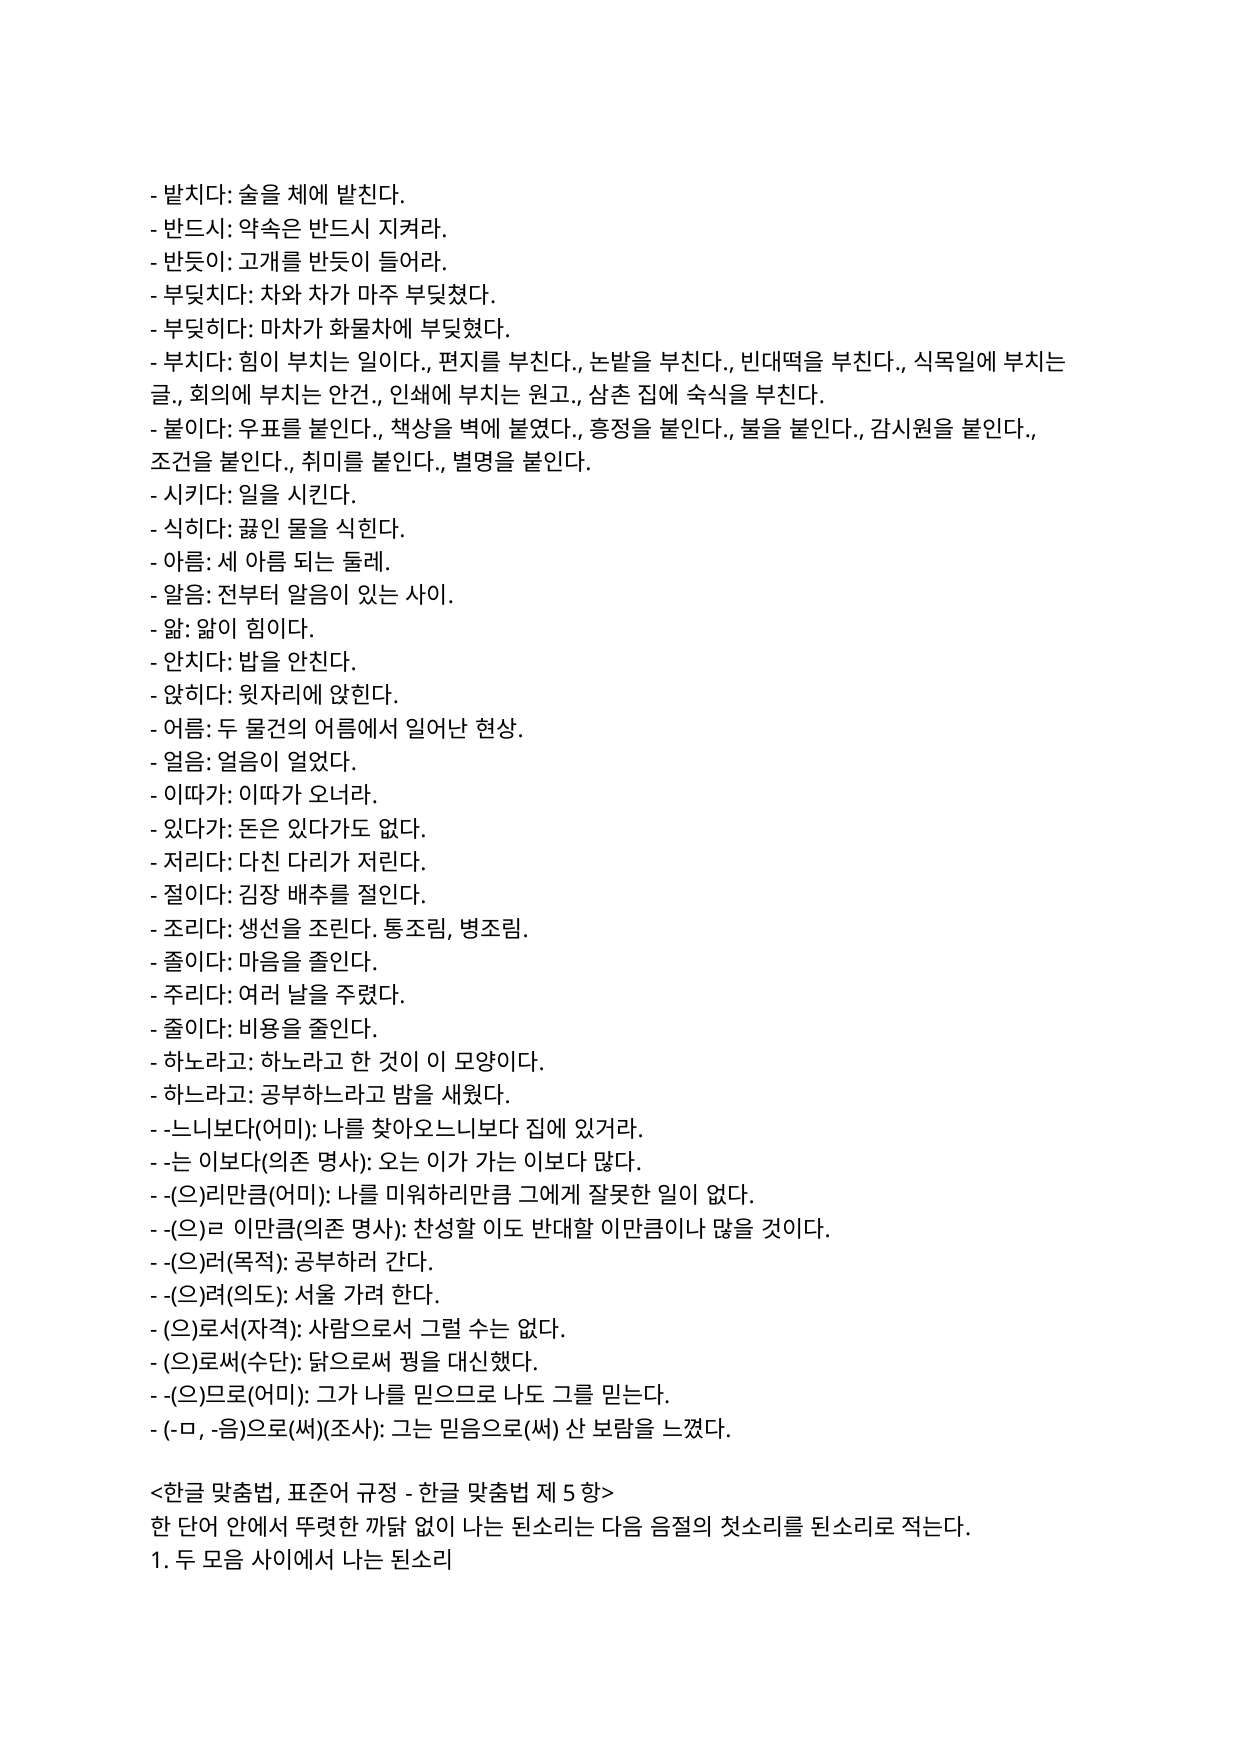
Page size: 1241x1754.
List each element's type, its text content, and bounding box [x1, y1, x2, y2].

text - -(으)러(목적): 공부하러 간다. [150, 1244, 1090, 1277]
text - -(으)려(의도): 서울 가려 한다. [150, 1277, 1090, 1311]
text - (으)로써(수단): 닭으로써 꿩을 대신했다. [150, 1344, 1090, 1377]
text - 밭치다: 술을 체에 밭친다. [150, 177, 1090, 211]
text 1. 두 모음 사이에서 나는 된소리 [150, 1542, 1090, 1575]
text - -(으)ㄹ 이만큼(의존 명사): 찬성할 이도 반대할 이만큼이나 많을 것이다. [150, 1211, 1090, 1244]
text - 반드시: 약속은 반드시 지켜라. [150, 211, 1090, 244]
text - 저리다: 다친 다리가 저린다. [150, 844, 1090, 877]
text - 식히다: 끓인 물을 식힌다. [150, 511, 1090, 544]
text - 부딪히다: 마차가 화물차에 부딪혔다. [150, 311, 1090, 344]
text - 절이다: 김장 배추를 절인다. [150, 877, 1090, 911]
text - 조리다: 생선을 조린다. 통조림, 병조림. [150, 911, 1090, 944]
text - -(으)리만큼(어미): 나를 미워하리만큼 그에게 잘못한 일이 없다. [150, 1177, 1090, 1211]
text - 어름: 두 물건의 어름에서 일어난 현상. [150, 711, 1090, 744]
text - 얼음: 얼음이 얼었다. [150, 744, 1090, 777]
text - -느니보다(어미): 나를 찾아오느니보다 집에 있거라. [150, 1111, 1090, 1144]
text 한 단어 안에서 뚜렷한 까닭 없이 나는 된소리는 다음 음절의 첫소리를 된소리로 적는다. [150, 1508, 1090, 1542]
text - 부딪치다: 차와 차가 마주 부딪쳤다. [150, 277, 1090, 311]
text - 있다가: 돈은 있다가도 없다. [150, 811, 1090, 844]
text - 안치다: 밥을 안친다. [150, 644, 1090, 677]
text - (으)로서(자격): 사람으로서 그럴 수는 없다. [150, 1311, 1090, 1344]
text - 앉히다: 윗자리에 앉힌다. [150, 677, 1090, 711]
text - 붙이다: 우표를 붙인다., 책상을 벽에 붙였다., 흥정을 붙인다., 불을 붙인다., 감시원을 붙인다., 조건을 붙인다., 취미를 붙인다., 별명을 붙인다. [150, 411, 1090, 477]
text - -는 이보다(의존 명사): 오는 이가 가는 이보다 많다. [150, 1144, 1090, 1177]
text <한글 맞춤법, 표준어 규정 - 한글 맞춤법 제5항> [150, 1475, 1090, 1508]
text - 앎: 앎이 힘이다. [150, 611, 1090, 644]
text - 이따가: 이따가 오너라. [150, 777, 1090, 811]
text - 하느라고: 공부하느라고 밤을 새웠다. [150, 1077, 1090, 1111]
text - 주리다: 여러 날을 주렸다. [150, 977, 1090, 1011]
text - (-ㅁ, -음)으로(써)(조사): 그는 믿음으로(써) 산 보람을 느꼈다. [150, 1411, 1090, 1444]
text - 하노라고: 하노라고 한 것이 이 모양이다. [150, 1044, 1090, 1077]
text - 아름: 세 아름 되는 둘레. [150, 544, 1090, 577]
text - 반듯이: 고개를 반듯이 들어라. [150, 244, 1090, 277]
text - 시키다: 일을 시킨다. [150, 477, 1090, 511]
text - 졸이다: 마음을 졸인다. [150, 944, 1090, 977]
text - 줄이다: 비용을 줄인다. [150, 1011, 1090, 1044]
text - -(으)므로(어미): 그가 나를 믿으므로 나도 그를 믿는다. [150, 1377, 1090, 1411]
text - 알음: 전부터 알음이 있는 사이. [150, 577, 1090, 611]
text - 부치다: 힘이 부치는 일이다., 편지를 부친다., 논밭을 부친다., 빈대떡을 부친다., 식목일에 부치는 글., 회의에 부치는 안건., 인쇄에 부치는 원고., 삼촌 집에 숙식을 부친다. [150, 344, 1090, 411]
